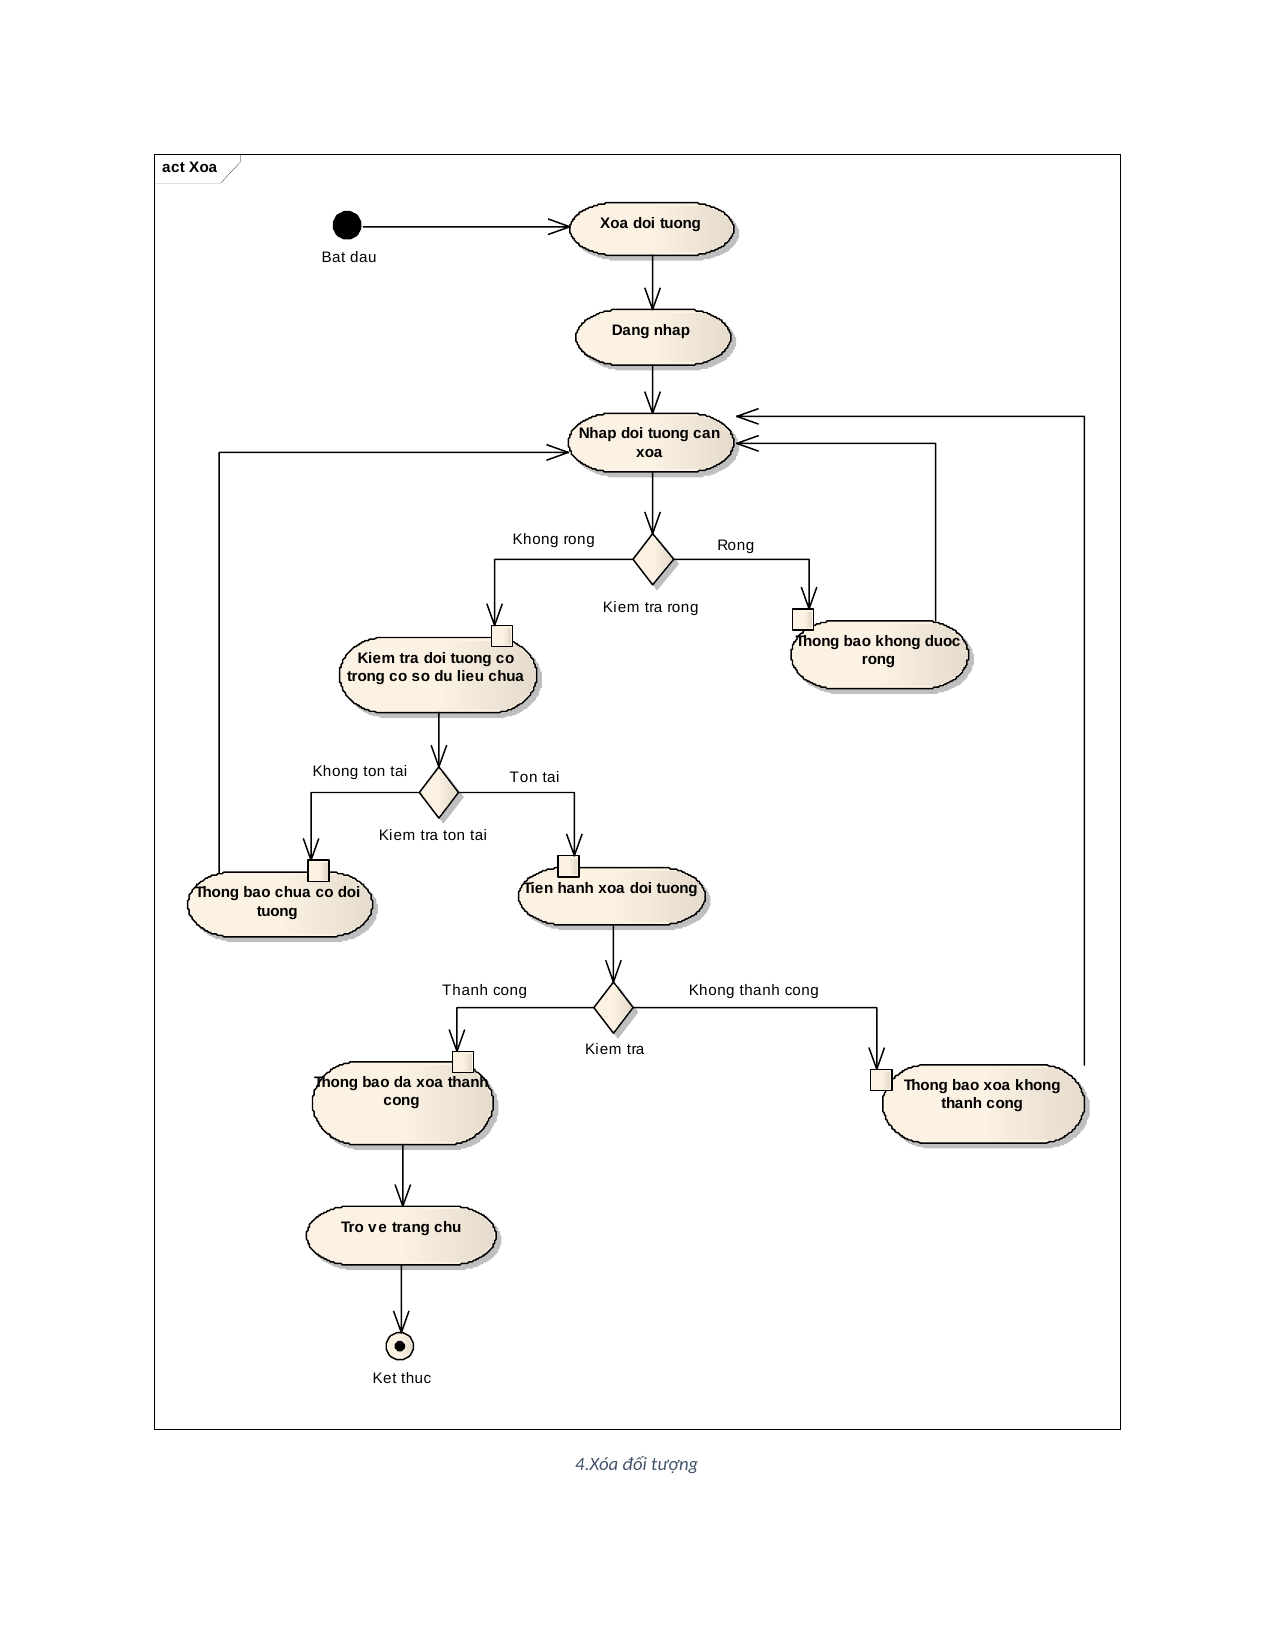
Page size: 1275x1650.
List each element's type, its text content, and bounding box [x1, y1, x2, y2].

text .Xóa đối tượng [150, 1452, 1125, 1475]
